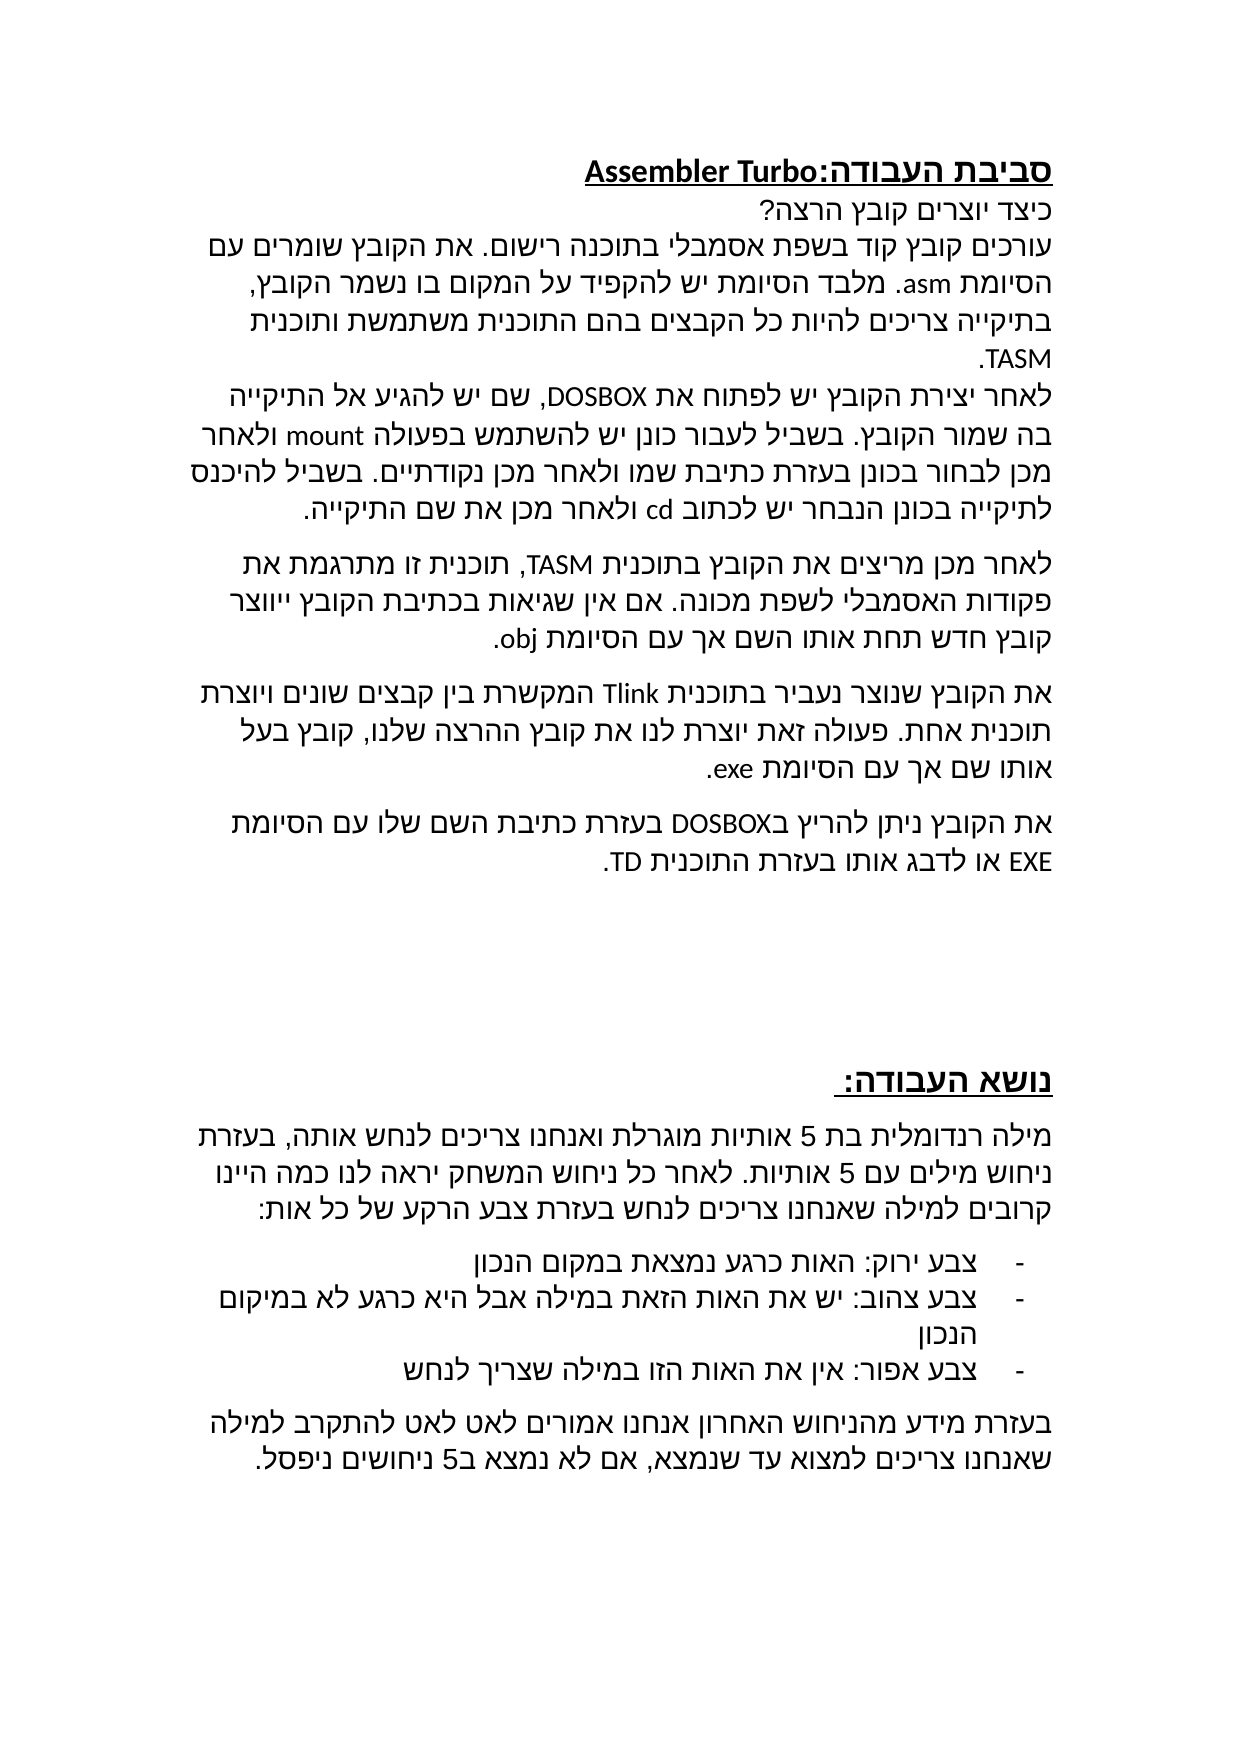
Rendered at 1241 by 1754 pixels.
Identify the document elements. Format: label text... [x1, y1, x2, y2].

text את הקובץ ניתן להריץ בDOSBOX בעזרת כתיבת השם שלו עם הסיומת EXE או לדבג אותו בעזרת התוכנית TD. [187, 805, 1053, 879]
text בעזרת מידע מהניחוש האחרון אנחנו אמורים לאט לאט להתקרב למילה שאנחנו צריכים למצוא עד שנמצא, אם לא נמצא ב5 ניחושים ניפסל. [187, 1406, 1053, 1476]
list צבע ירוק: האות כרגע נמצאת במקום הנכון [187, 1244, 1015, 1278]
list צבע צהוב: יש את האות הזאת במילה אבל היא כרגע לא במיקום הנכון [187, 1281, 1015, 1350]
text מילה רנדומלית בת 5 אותיות מוגרלת ואנחנו צריכים לנחש אותה, בעזרת ניחוש מילים עם 5 אותיות. לאחר כל ניחוש המשחק יראה לנו כמה היינו קרובים למילה שאנחנו צריכים לנחש בעזרת צבע הרקע של כל אות: [187, 1119, 1053, 1225]
text לאחר מכן מריצים את הקובץ בתוכנית TASM, תוכנית זו מתרגמת את פקודות האסמבלי לשפת מכונה. אם אין שגיאות בכתיבת הקובץ ייווצר קובץ חדש תחת אותו השם אך עם הסיומת obj. [187, 546, 1053, 656]
text נושא העבודה: [187, 1020, 1053, 1100]
text סביבת העבודה:Assembler Turbo כיצד יוצרים קובץ הרצה? עורכים קובץ קוד בשפת אסמבלי בתוכנה רישום. את הקובץ שומרים עם הסיומת asm. מלבד הסיומת יש להקפיד על המקום בו נשמר הקובץ, בתיקייה צריכים להיות כל הקבצים בהם התוכנית משתמשת ותוכנית TASM. לאחר יצירת הקובץ יש לפתוח את DOSBOX, שם יש להגיע אל התיקייה בה שמור הקובץ. בשביל לעבור כונן יש להשתמש בפעולה mount ולאחר מכן לבחור בכונן בעזרת כתיבת שמו ולאחר מכן נקודתיים. בשביל להיכנס לתיקייה בכונן הנבחר יש לכתוב cd ולאחר מכן את שם התיקייה. [187, 150, 1053, 527]
list צבע אפור: אין את האות הזו במילה שצריך לנחש [187, 1353, 1015, 1387]
text את הקובץ שנוצר נעביר בתוכנית Tlink המקשרת בין קבצים שונים ויוצרת תוכנית אחת. פעולה זאת יוצרת לנו את קובץ ההרצה שלנו, קובץ בעל אותו שם אך עם הסיומת exe. [187, 676, 1053, 786]
